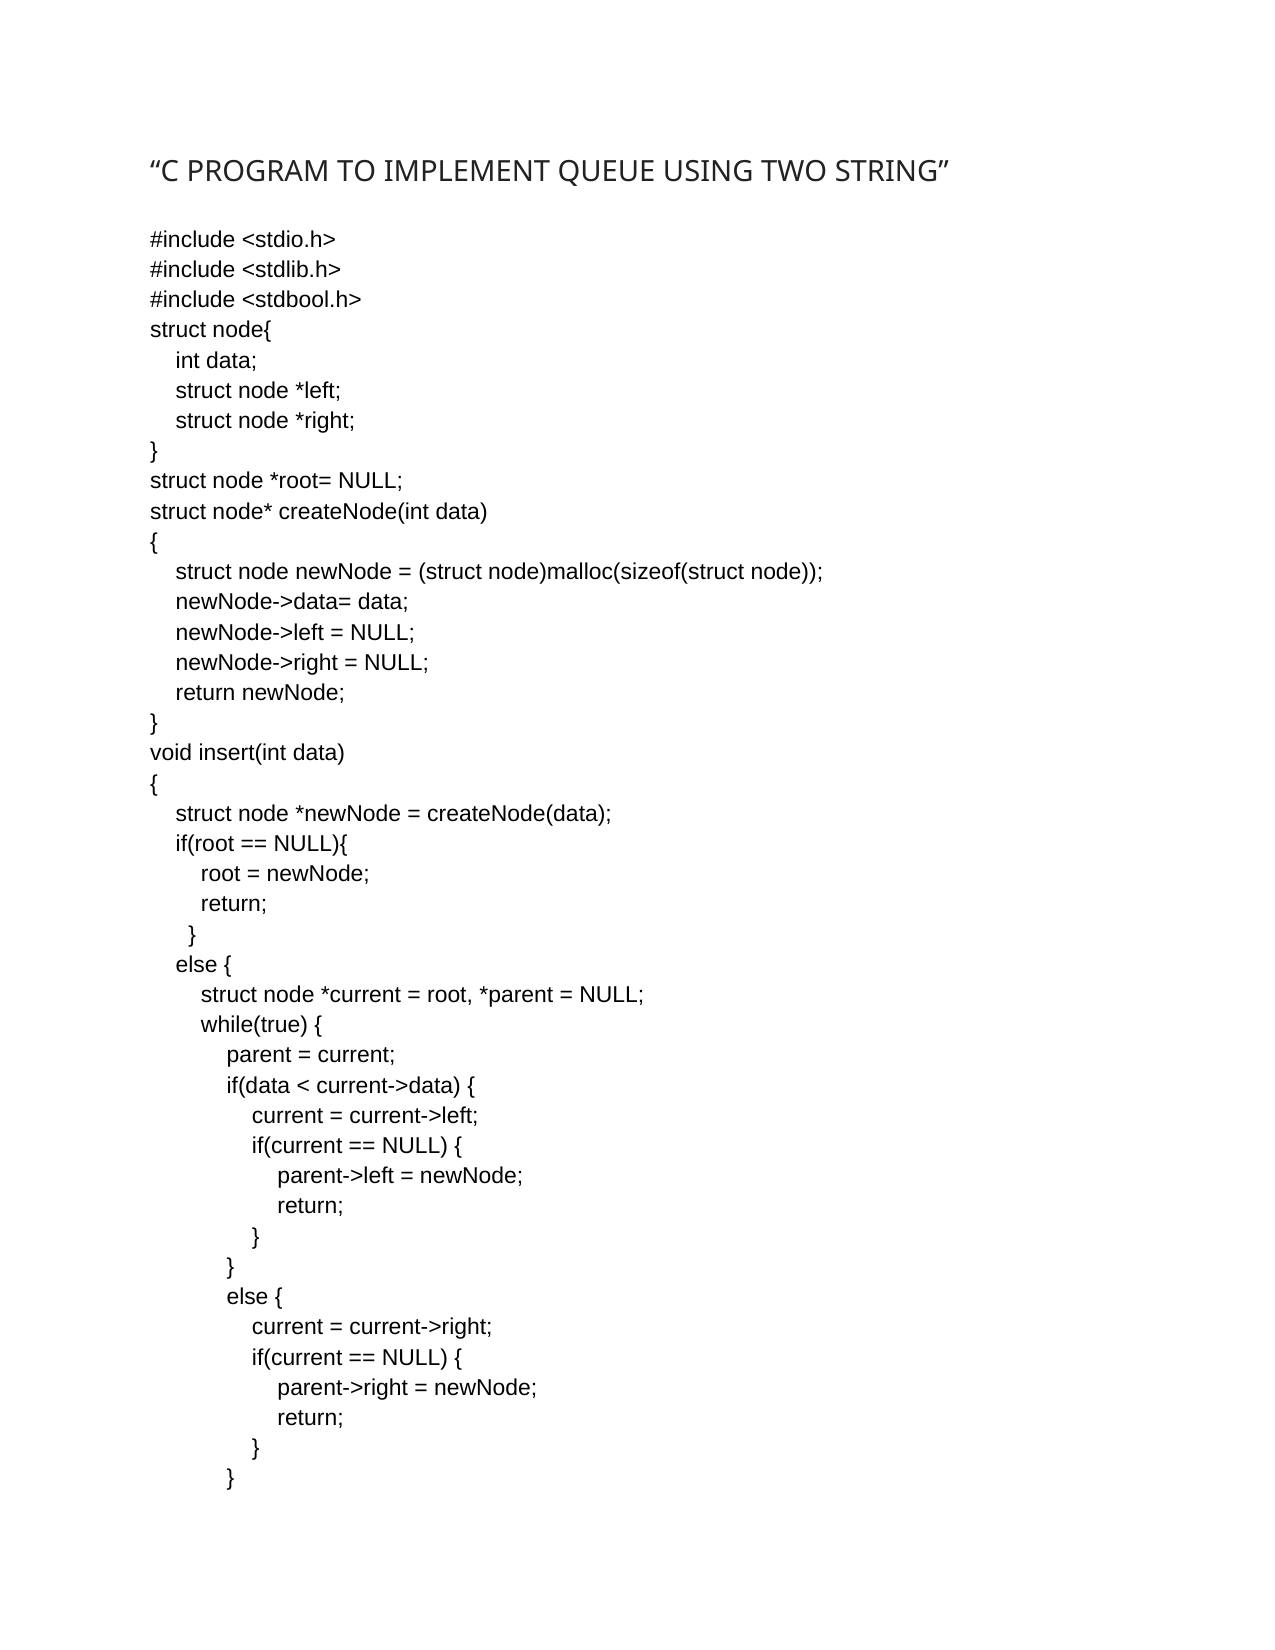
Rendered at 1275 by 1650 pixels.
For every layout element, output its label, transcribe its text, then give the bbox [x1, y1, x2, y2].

text #include <stdio.h> [150, 226, 1125, 252]
text struct node *root= NULL; [150, 467, 1125, 494]
text } [150, 437, 1125, 464]
text parent->left = newNode; [150, 1162, 1125, 1189]
text } [150, 921, 1125, 947]
text } [150, 1464, 1125, 1491]
text else { [150, 951, 1125, 977]
text void insert(int data) [150, 739, 1125, 766]
text { [150, 528, 1125, 554]
text return newNode; [150, 679, 1125, 705]
text return; [150, 1404, 1125, 1430]
text } [150, 709, 1125, 736]
text if(current == NULL) { [150, 1343, 1125, 1370]
text struct node *current = root, *parent = NULL; [150, 981, 1125, 1007]
text current = current->left; [150, 1102, 1125, 1128]
text struct node newNode = (struct node)malloc(sizeof(struct node)); [150, 558, 1125, 584]
text else { [150, 1283, 1125, 1309]
text #include <stdlib.h> [150, 256, 1125, 282]
text newNode->left = NULL; [150, 618, 1125, 645]
text struct node *right; [150, 407, 1125, 433]
text } [150, 1253, 1125, 1279]
text return; [150, 1192, 1125, 1219]
text if(data < current->data) { [150, 1072, 1125, 1098]
text parent->right = newNode; [150, 1374, 1125, 1400]
text return; [150, 890, 1125, 917]
text #include <stdbool.h> [150, 286, 1125, 313]
text struct node{ [150, 316, 1125, 343]
text if(current == NULL) { [150, 1132, 1125, 1158]
text { [150, 769, 1125, 796]
text } [150, 1223, 1125, 1249]
text “C PROGRAM TO IMPLEMENT QUEUE USING TWO STRING” [150, 150, 1125, 190]
text newNode->data= data; [150, 588, 1125, 615]
text current = current->right; [150, 1313, 1125, 1340]
text int data; [150, 347, 1125, 373]
text struct node* createNode(int data) [150, 498, 1125, 524]
text parent = current; [150, 1041, 1125, 1068]
text struct node *left; [150, 377, 1125, 403]
text root = newNode; [150, 860, 1125, 887]
text newNode->right = NULL; [150, 649, 1125, 675]
text struct node *newNode = createNode(data); [150, 800, 1125, 826]
text } [150, 1434, 1125, 1461]
text if(root == NULL){ [150, 830, 1125, 856]
text while(true) { [150, 1011, 1125, 1038]
